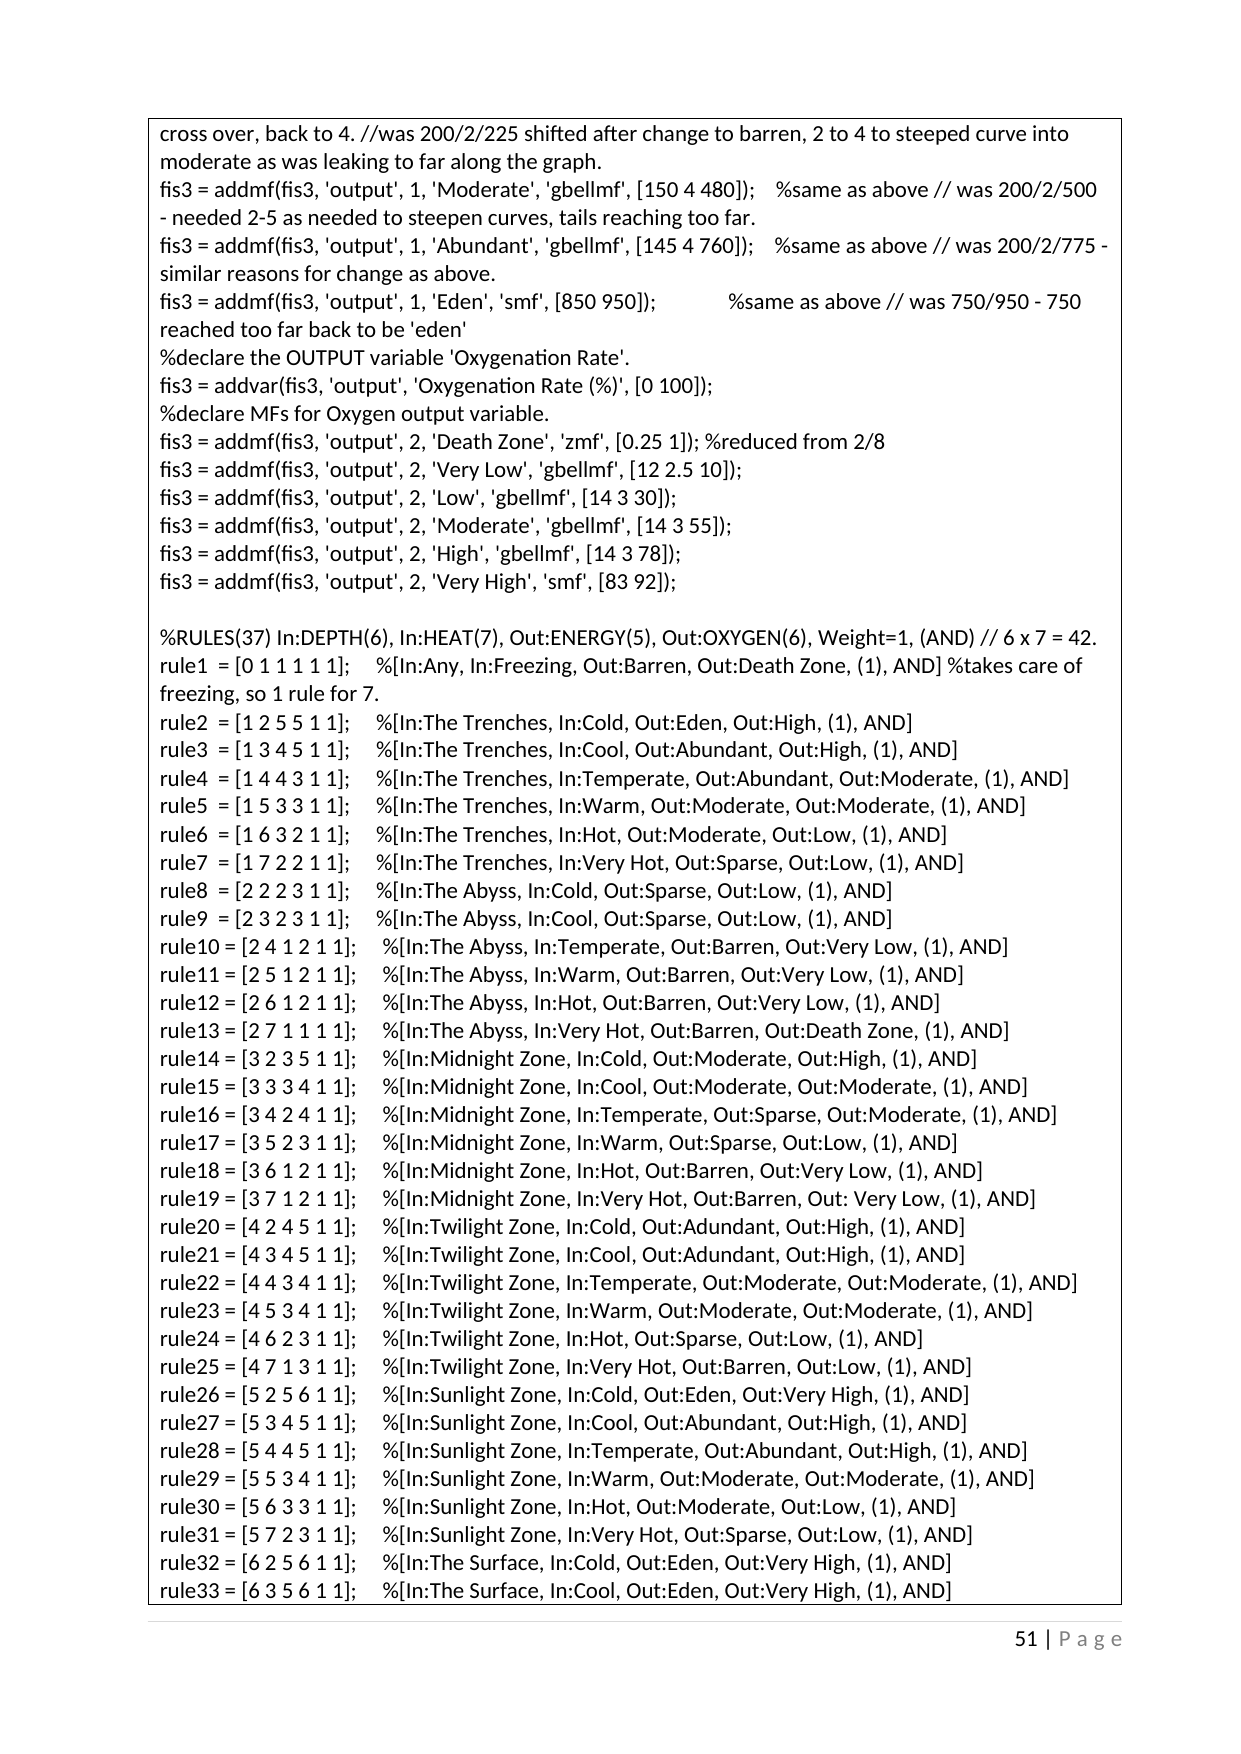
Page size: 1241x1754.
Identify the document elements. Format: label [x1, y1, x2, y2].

table_header [149, 119, 1121, 1604]
